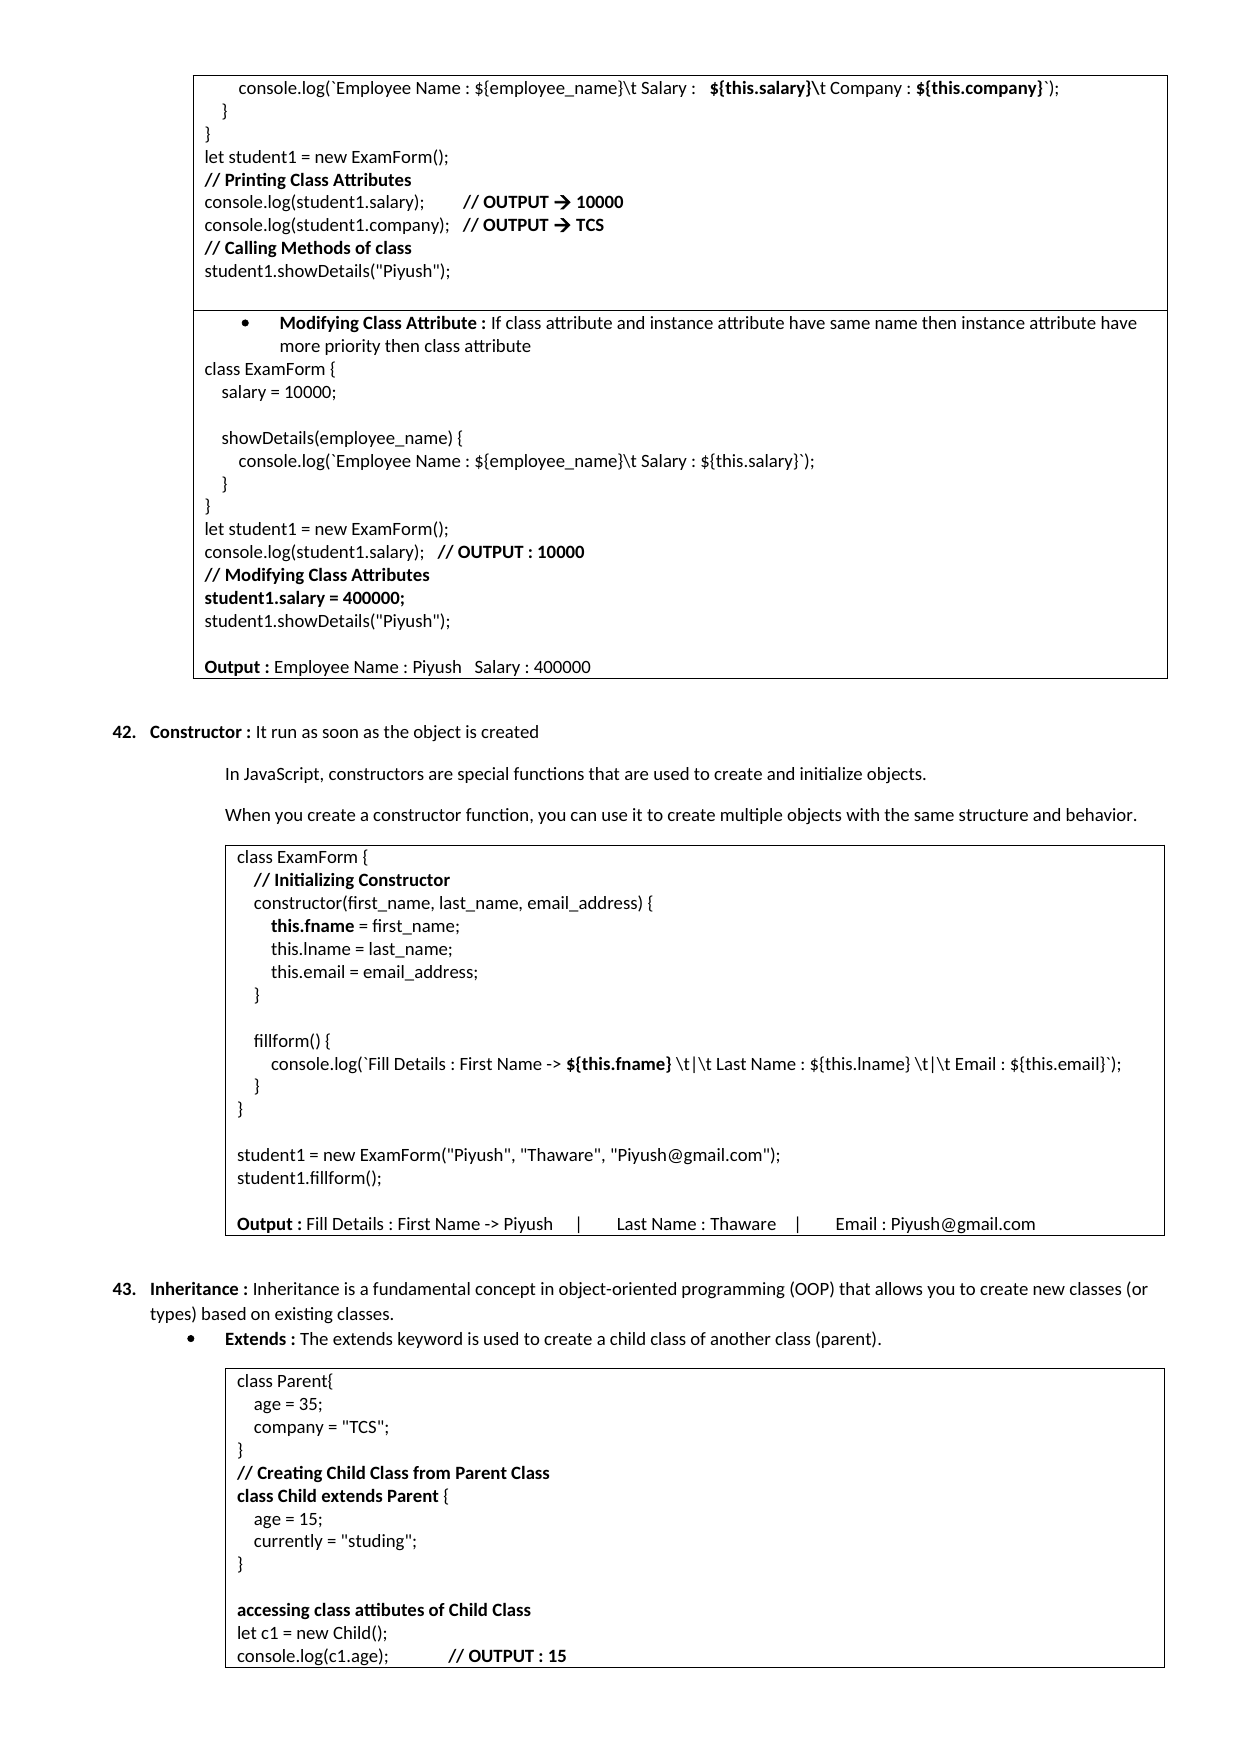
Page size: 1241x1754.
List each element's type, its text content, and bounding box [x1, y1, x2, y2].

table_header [194, 76, 1167, 310]
list Constructor : It run as soon as the object is created [112, 720, 1165, 743]
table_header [226, 1369, 1164, 1667]
list Inheritance : Inheritance is a fundamental concept in object-oriented programming (OOP) that allows you to create new classes (or types) based on existing classes. [112, 1277, 1165, 1325]
table_header class ExamForm { // Initializing Constructor constructor(first_name, last_name, email_address) { this.fname = first_name; this.lname = last_name; this.email = email_address; } fillform() { console.log(`Fill Details : First Name -> ${this.fname} \t|\t Last Name : ${this.lname} \t|\t Email : ${this.email}`); } } student1 = new ExamForm("Piyush", "Thaware", "Piyush@gmail.com"); student1.fillform(); Output : Fill Details : First Name -> Piyush | Last Name : Thaware | Email : Piyush@gmail.com [226, 846, 1164, 1235]
text When you create a constructor function, you can use it to create multiple objects with the same structure and behavior. [225, 803, 1165, 826]
text In JavaScript, constructors are special functions that are used to create and initialize objects. [225, 762, 1165, 785]
list Extends : The extends keyword is used to create a child class of another class (parent). [187, 1327, 1165, 1350]
table_cell Modifying Class Attribute : If class attribute and instance attribute have same name then instance attribute have more priority then class attribute class ExamForm { salary = 10000; showDetails(employee_name) { console.log(`Employee Name : ${employee_name}\t Salary : ${this.salary}`); } } let student1 = new ExamForm(); console.log(student1.salary); // OUTPUT : 10000 // Modifying Class Attributes student1.salary = 400000; student1.showDetails("Piyush"); Output : Employee Name : Piyush Salary : 400000 [194, 311, 1167, 678]
